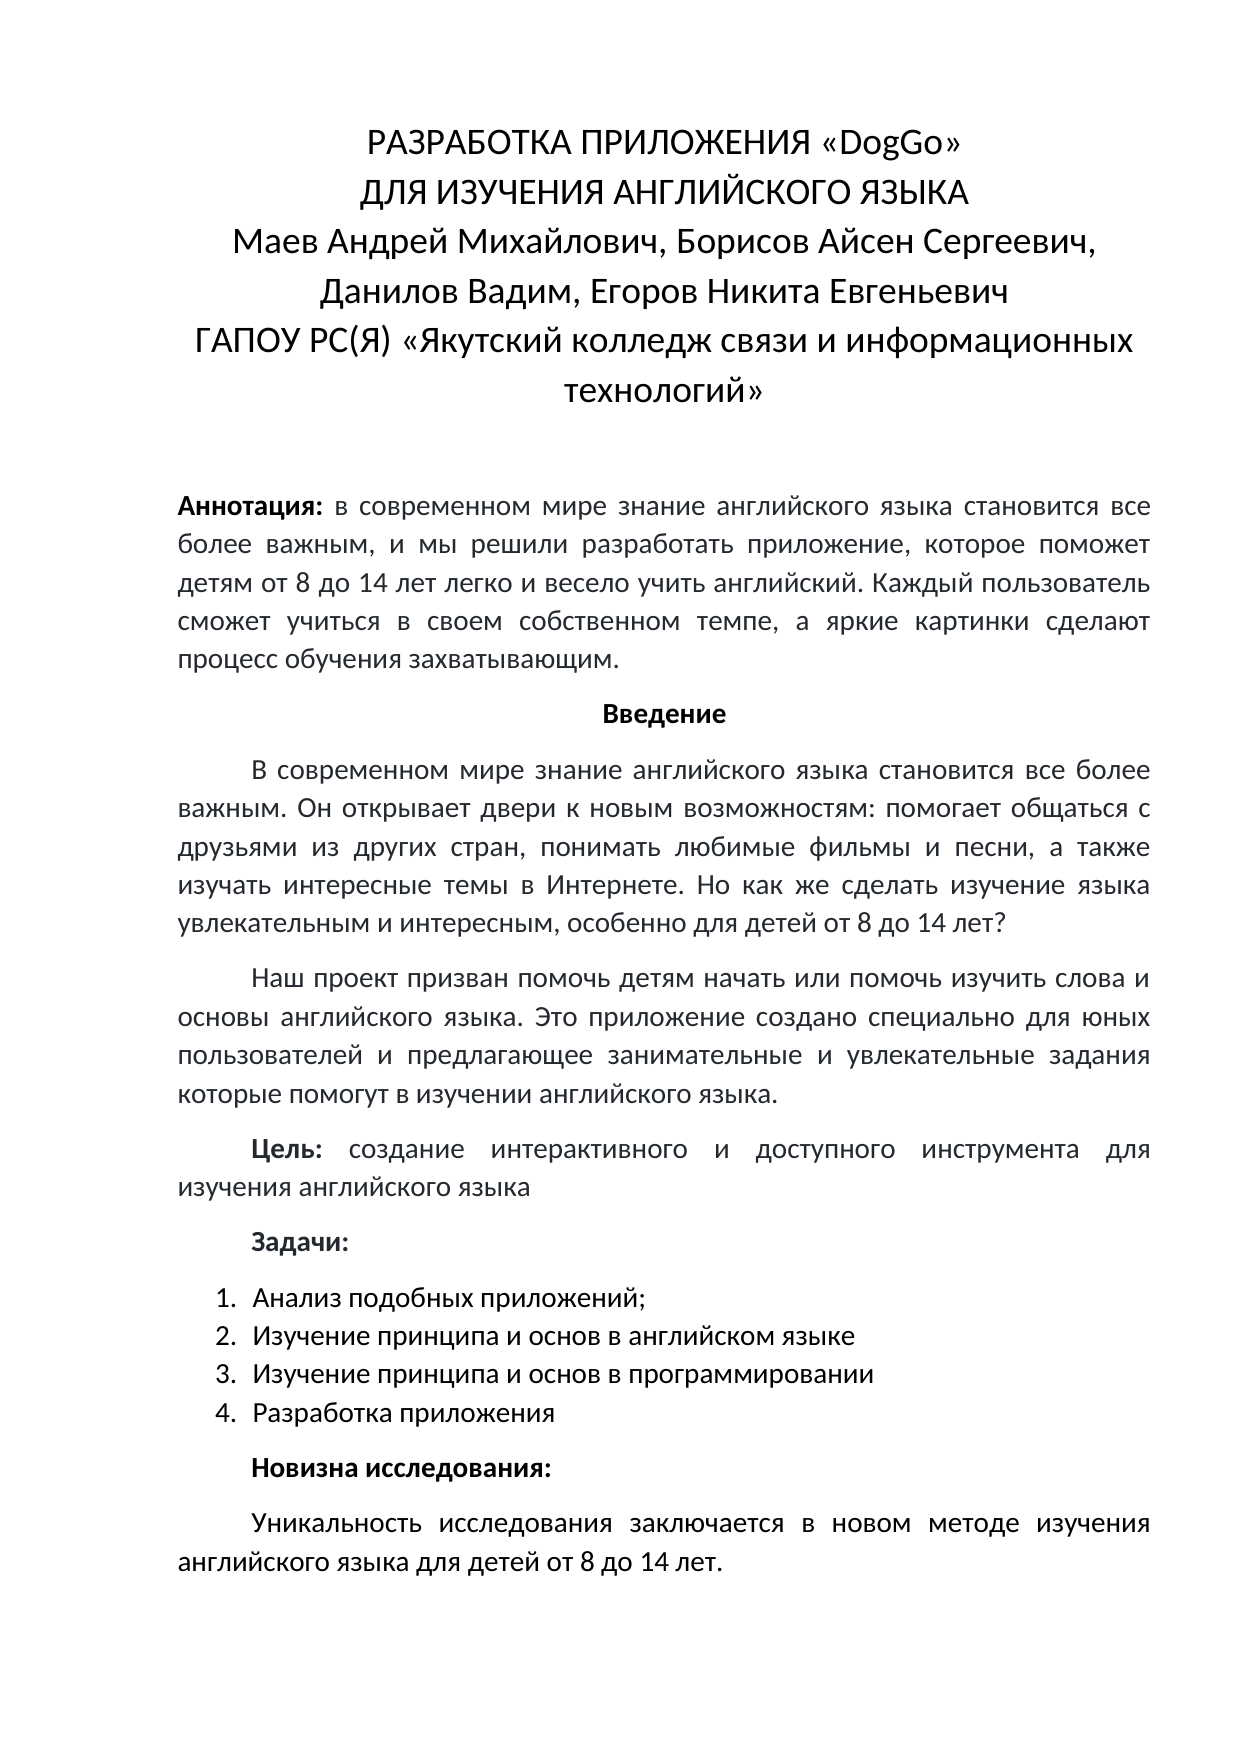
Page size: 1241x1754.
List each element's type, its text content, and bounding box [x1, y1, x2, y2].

text Уникальность исследования заключается в новом методе изучения английского языка для детей от 8 до 14 лет. [177, 1504, 1152, 1578]
text РАЗРАБОТКА ПРИЛОЖЕНИЯ «DogGo» ДЛЯ ИЗУЧЕНИЯ АНГЛИЙСКОГО ЯЗЫКА Маев Андрей Михайлович, Борисов Айсен Сергеевич, Данилов Вадим, Егоров Никита Евгеньевич ГАПОУ РС(Я) «Якутский колледж связи и информационных технологий» [177, 118, 1152, 411]
list Разработка приложения [215, 1394, 1152, 1429]
text Аннотация: в современном мире знание английского языка становится все более важным, и мы решили разработать приложение, которое поможет детям от 8 до 14 лет легко и весело учить английский. Каждый пользователь сможет учиться в своем собственном темпе, а яркие картинки сделают процесс обучения захватывающим. [177, 487, 1152, 676]
text Цель: создание интерактивного и доступного инструмента для изучения английского языка [177, 1130, 1152, 1204]
list Изучение принципа и основ в программировании [215, 1356, 1152, 1391]
text Новизна исследования: [177, 1449, 1152, 1485]
list Изучение принципа и основ в английском языке [215, 1317, 1152, 1353]
list Анализ подобных приложений; [215, 1279, 1152, 1314]
text В современном мире знание английского языка становится все более важным. Он открывает двери к новым возможностям: помогает общаться с друзьями из других стран, понимать любимые фильмы и песни, а также изучать интересные темы в Интернете. Но как же сделать изучение языка увлекательным и интересным, особенно для детей от 8 до 14 лет? [177, 751, 1152, 940]
text Введение [177, 696, 1152, 731]
text Наш проект призван помочь детям начать или помочь изучить слова и основы английского языка. Это приложение создано специально для юных пользователей и предлагающее занимательные и увлекательные задания которые помогут в изучении английского языка. [177, 959, 1152, 1111]
text Задачи: [177, 1223, 1152, 1259]
